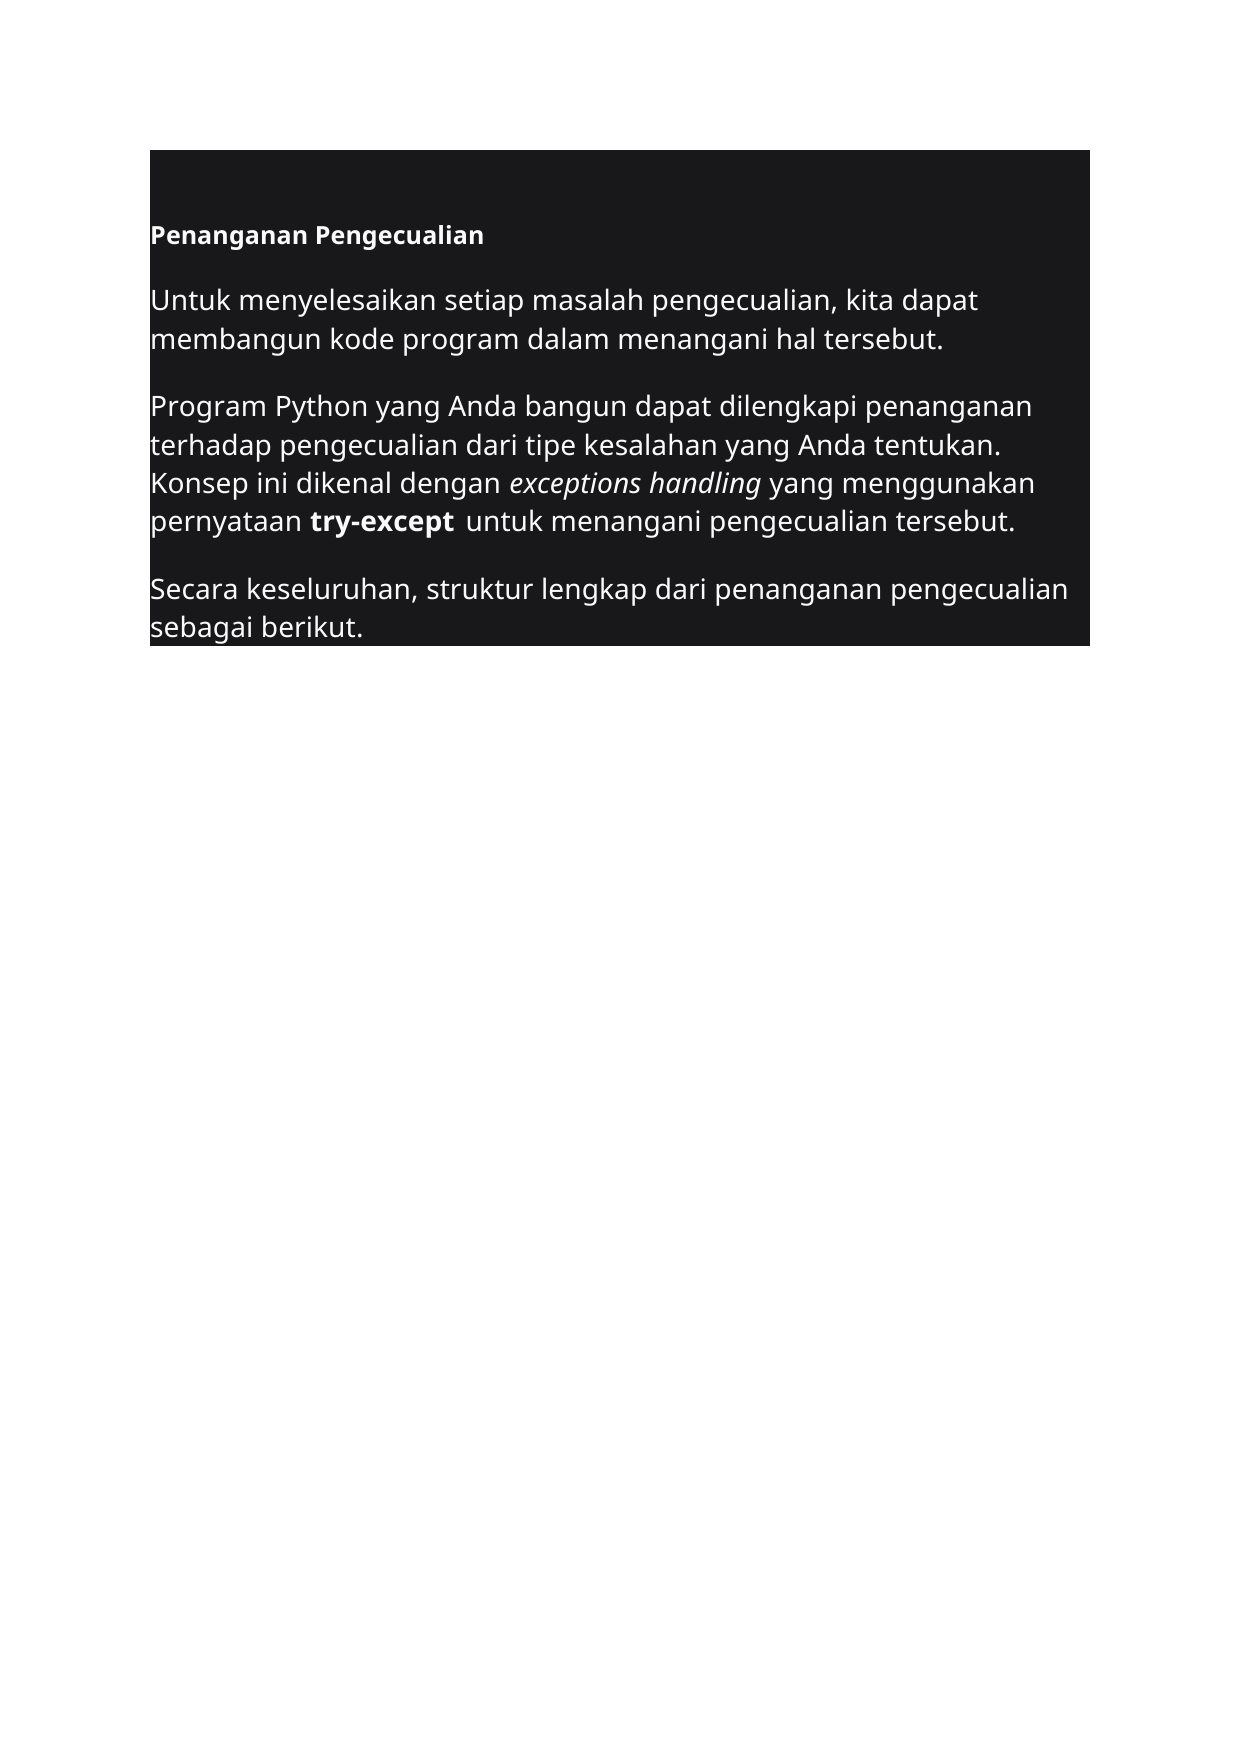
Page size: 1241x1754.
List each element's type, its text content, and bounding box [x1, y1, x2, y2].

text Program Python yang Anda bangun dapat dilengkapi penanganan terhadap pengecualian dari tipe kesalahan yang Anda tentukan. Konsep ini dikenal dengan exceptions handling yang menggunakan pernyataan try-except untuk menangani pengecualian tersebut. [150, 387, 1090, 540]
text Penanganan Pengecualian [150, 217, 1090, 252]
text Untuk menyelesaikan setiap masalah pengecualian, kita dapat membangun kode program dalam menangani hal tersebut. [150, 281, 1090, 357]
text Secara keseluruhan, struktur lengkap dari penanganan pengecualian sebagai berikut. [150, 569, 1090, 646]
